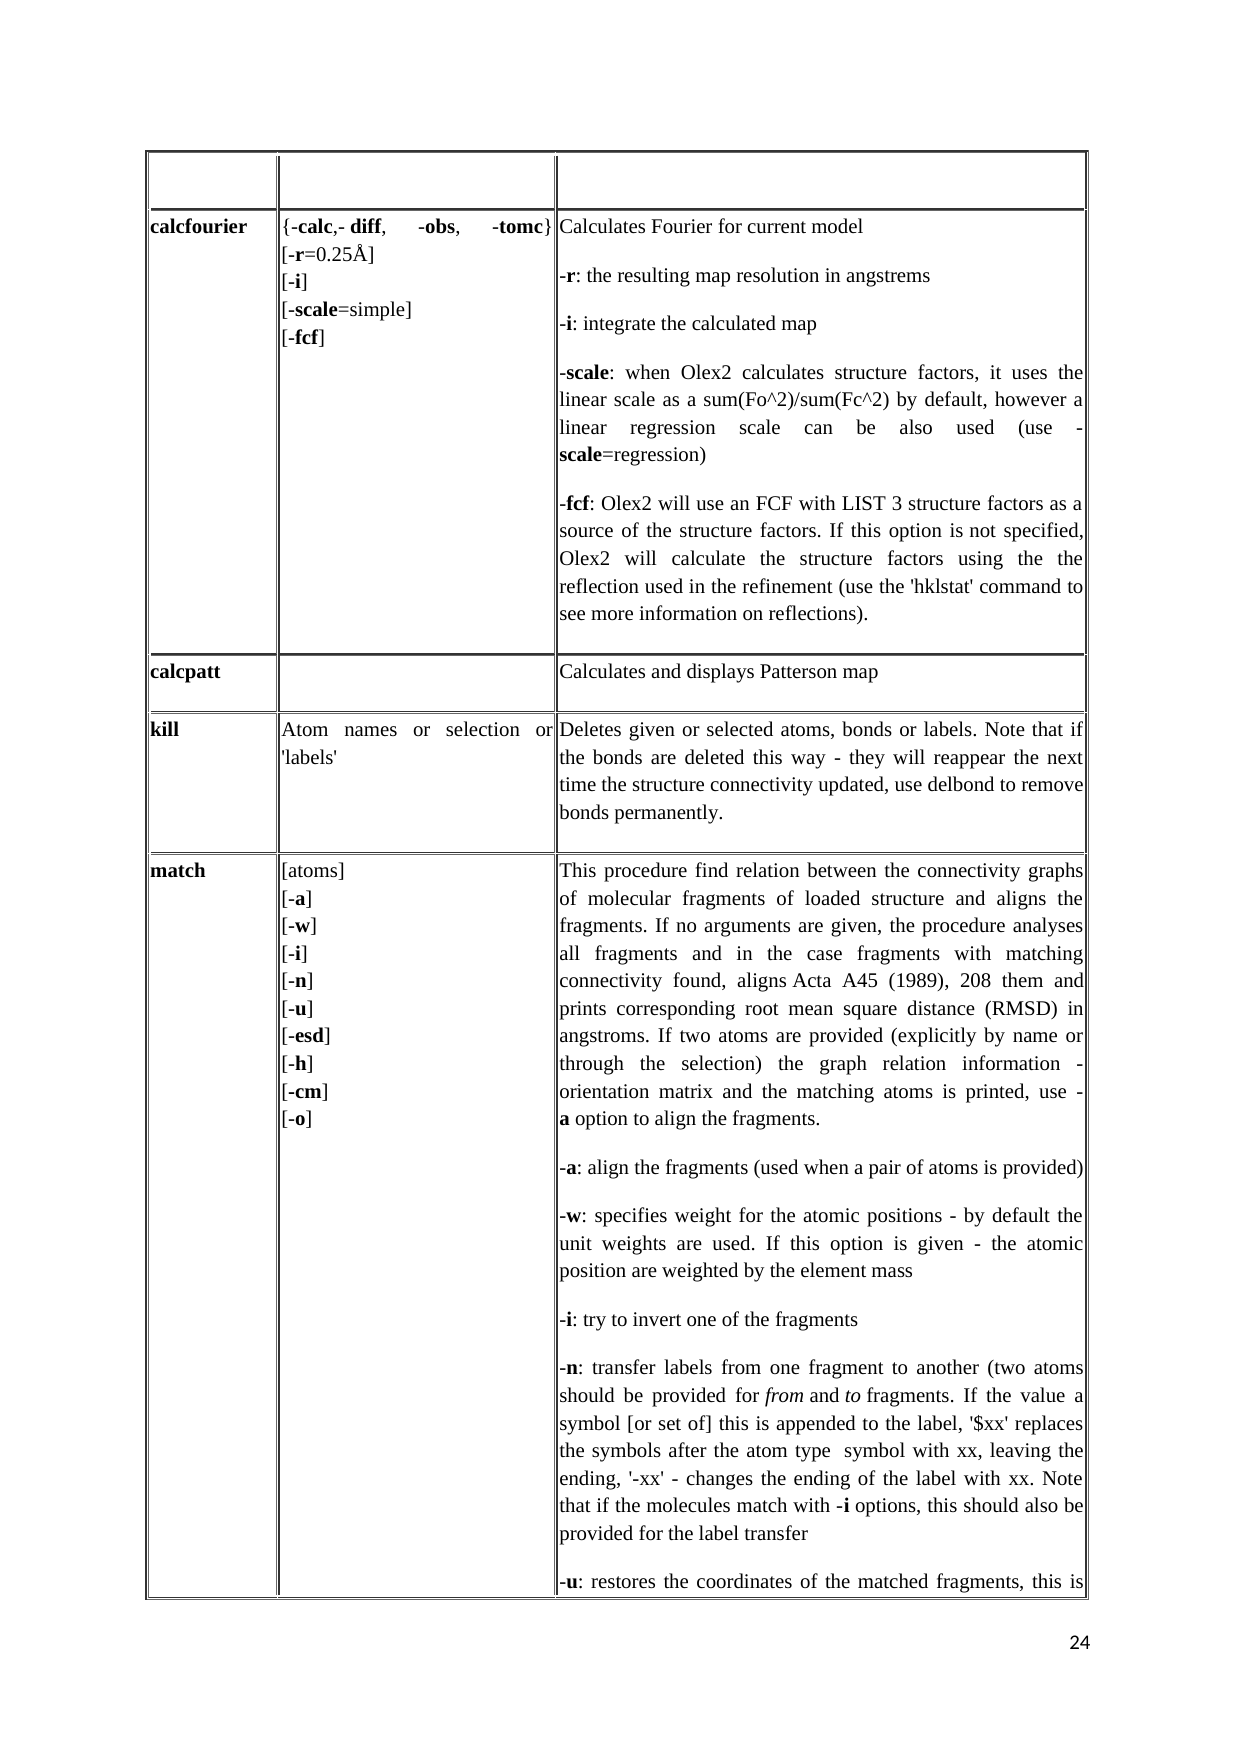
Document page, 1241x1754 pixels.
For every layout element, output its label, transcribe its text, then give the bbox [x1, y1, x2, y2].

table_cell match [149, 851, 278, 1596]
table_cell calcpatt [147, 653, 276, 711]
table_cell Atom names or selection or 'labels' [280, 714, 554, 851]
table_cell {-calc,- diff, -obs, -tomc} [-r=0.25Å] [-i] [-scale=simple] [-fcf] [280, 211, 554, 653]
table_cell Calculates and displays Patterson map [558, 653, 1087, 711]
table_cell calcfourier [147, 208, 276, 653]
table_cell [278, 152, 556, 208]
table_cell [280, 656, 554, 711]
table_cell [278, 851, 556, 1596]
table_cell kill [147, 711, 278, 851]
table_cell Calculates Fourier for current model -r: the resulting map resolution in angstrems -i: integrate the calculated map -scale: when Olex2 calculates structure factors, it uses the linear scale as a sum(Fo^2)/sum(Fc^2) by default, however a linear regression scale can be also used (use -scale=regression) -fcf: Olex2 will use an FCF with LIST 3 structure factors as a source of the structure factors. If this option is not specified, Olex2 will calculate the structure factors using the the reflection used in the refinement (use the 'hklstat' command to see more information on reflections). [558, 208, 1087, 653]
table_cell Deletes given or selected atoms, bonds or labels. Note that if the bonds are deleted this way - they will reappear the next time the structure connectivity updated, use delbond to remove bonds permanently. [556, 711, 1087, 851]
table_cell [556, 153, 1085, 208]
table_cell molinfo [149, 152, 278, 208]
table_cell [556, 851, 1086, 1596]
